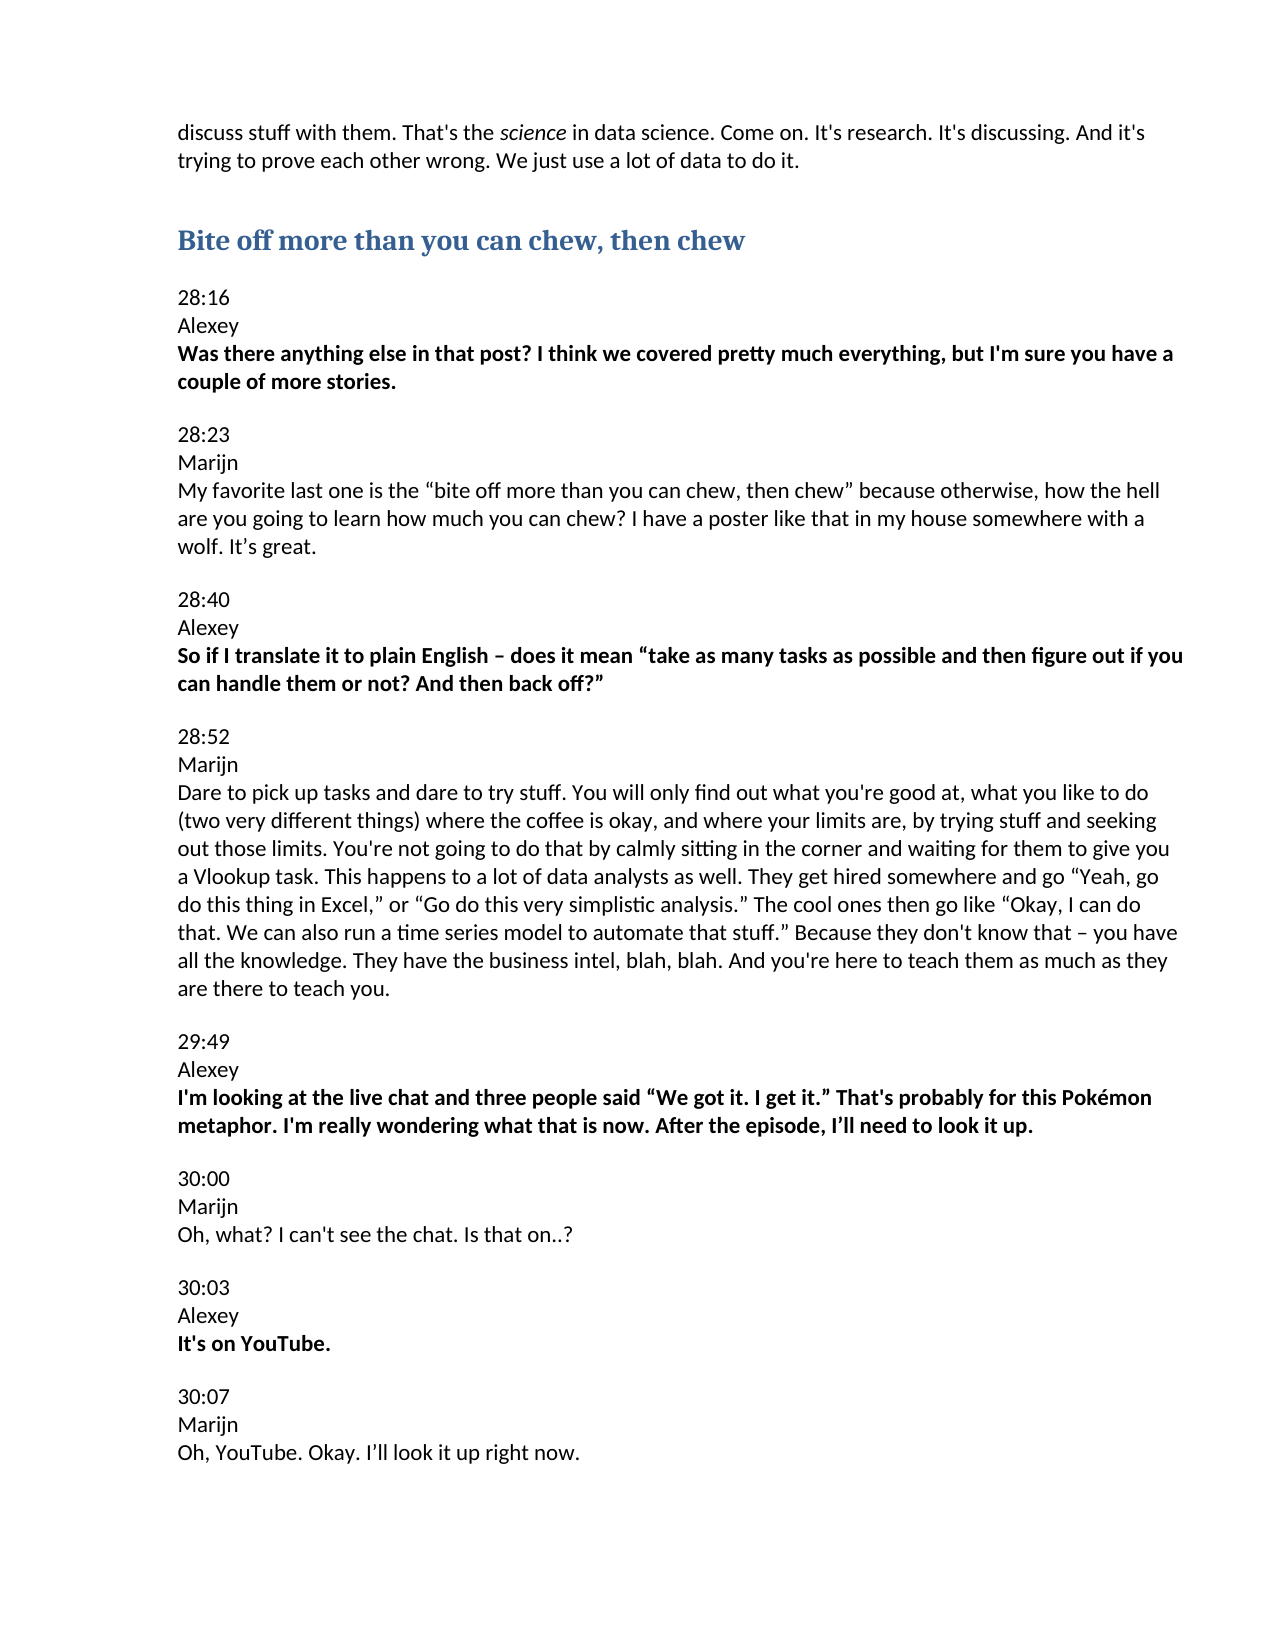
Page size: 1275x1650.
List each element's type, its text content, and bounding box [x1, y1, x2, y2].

text Oh, YouTube. Okay. I’ll look it up right now. [177, 1438, 1186, 1466]
subtitle Bite off more than you can chew, then chew [177, 224, 1186, 258]
text Marijn [177, 750, 1186, 778]
text 30:00 [177, 1164, 1186, 1192]
text Oh, what? I can't see the chat. Is that on..? [177, 1220, 1186, 1248]
text 28:16 [177, 283, 1186, 311]
text 30:07 [177, 1382, 1186, 1410]
text My favorite last one is the “bite off more than you can chew, then chew” because otherwise, how the hell are you going to learn how much you can chew? I have a poster like that in my house somewhere with a wolf. It’s great. [177, 476, 1186, 560]
text Dare to pick up tasks and dare to try stuff. You will only find out what you're good at, what you like to do (two very different things) where the coffee is okay, and where your limits are, by trying stuff and seeking out those limits. You're not going to do that by calmly sitting in the corner and waiting for them to give you a Vlookup task. This happens to a lot of data analysts as well. They get hired somewhere and go “Yeah, go do this thing in Excel,” or “Go do this very simplistic analysis.” The cool ones then go like “Okay, I can do that. We can also run a time series model to automate that stuff.” Because they don't know that – you have all the knowledge. They have the business intel, blah, blah. And you're here to teach them as much as they are there to teach you. [177, 778, 1186, 1002]
text Was there anything else in that post? I think we covered pretty much everything, but I'm sure you have a couple of more stories. [177, 339, 1186, 395]
text Marijn [177, 1410, 1186, 1438]
text Alexey [177, 1055, 1186, 1083]
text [177, 118, 1186, 174]
text So if I translate it to plain English – does it mean “take as many tasks as possible and then figure out if you can handle them or not? And then back off?” [177, 641, 1186, 697]
text 30:03 [177, 1273, 1186, 1301]
text 28:52 [177, 722, 1186, 750]
text It's on YouTube. [177, 1329, 1186, 1357]
text Alexey [177, 311, 1186, 339]
text 28:23 [177, 420, 1186, 448]
text 28:40 [177, 585, 1186, 613]
text Alexey [177, 613, 1186, 641]
text I'm looking at the live chat and three people said “We got it. I get it.” That's probably for this Pokémon metaphor. I'm really wondering what that is now. After the episode, I’ll need to look it up. [177, 1083, 1186, 1139]
text Alexey [177, 1301, 1186, 1329]
text Marijn [177, 1192, 1186, 1220]
text Marijn [177, 448, 1186, 476]
text 29:49 [177, 1027, 1186, 1055]
